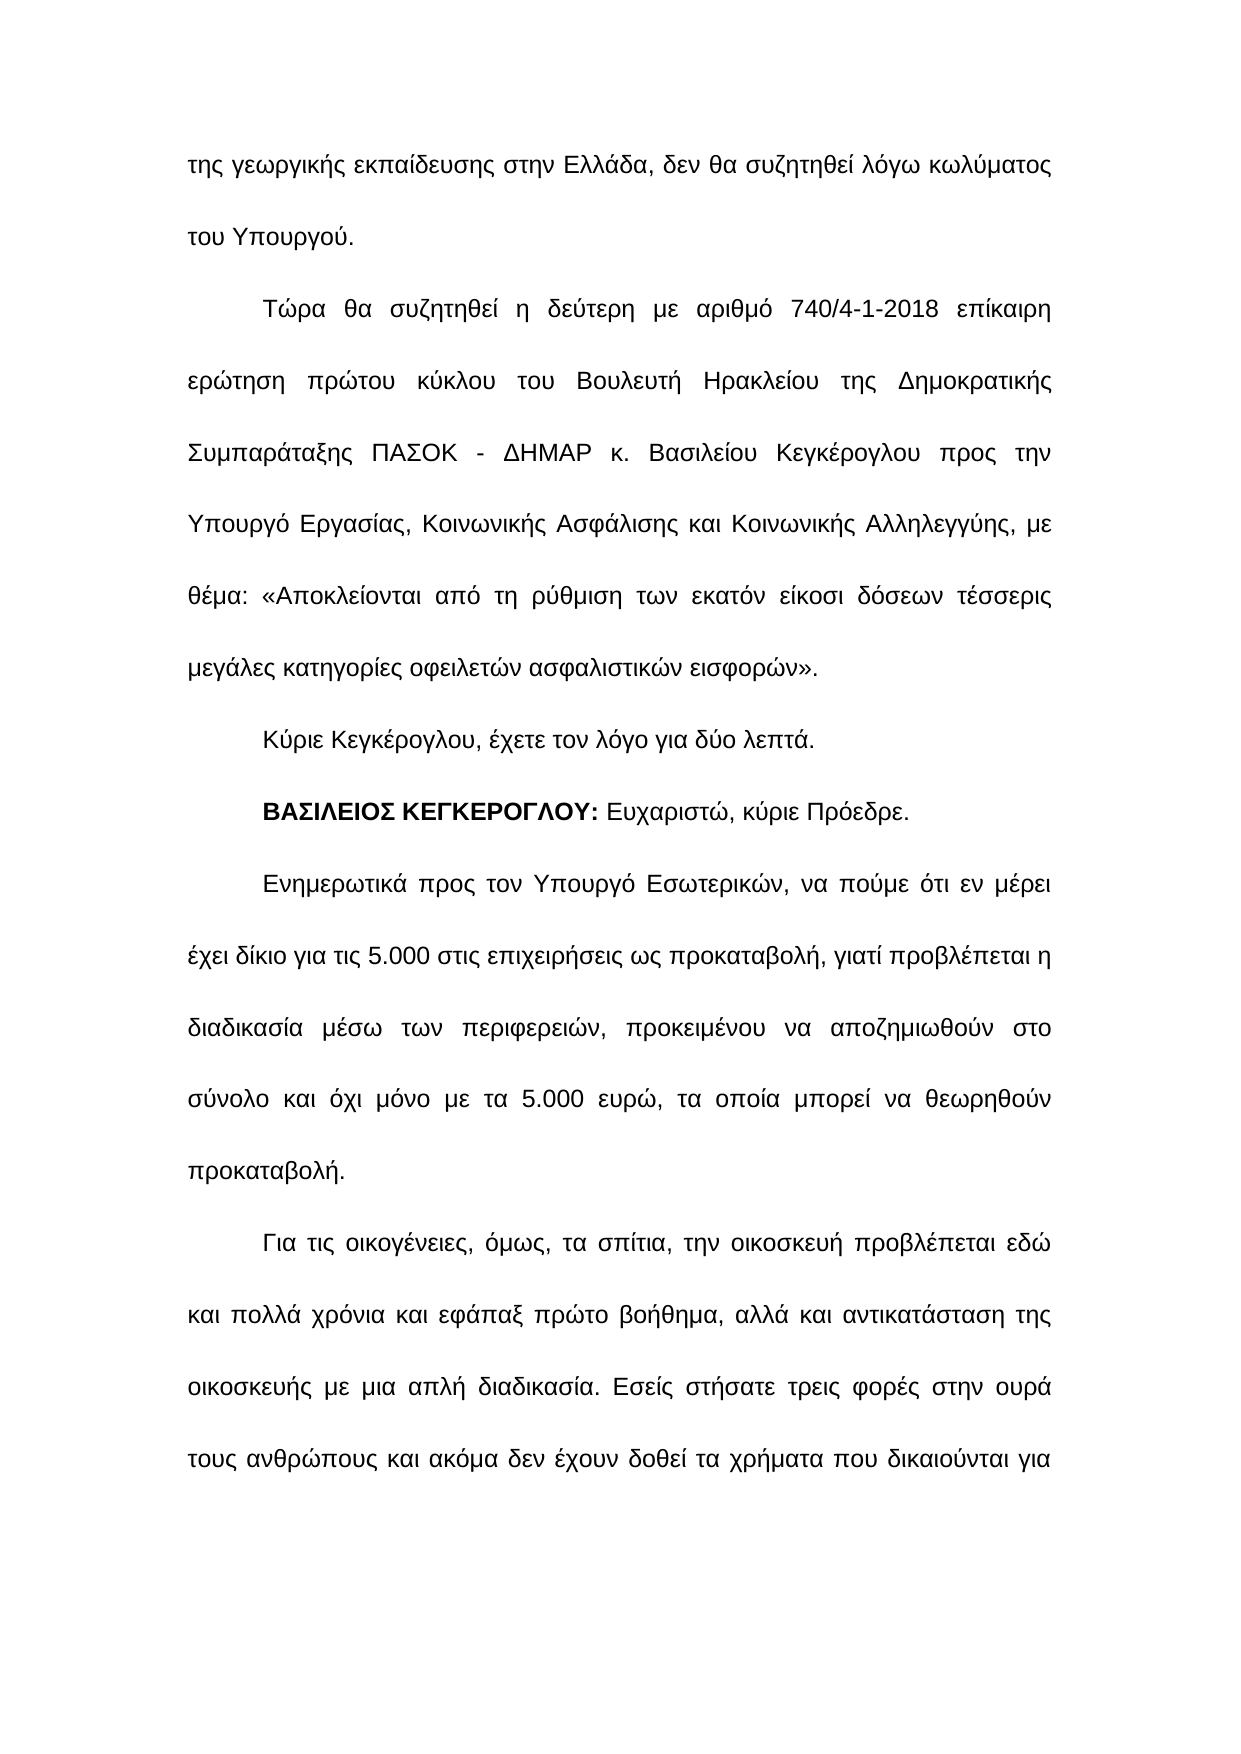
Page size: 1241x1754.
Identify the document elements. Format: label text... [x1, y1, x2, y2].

text Τώρα θα συζητηθεί η δεύτερη με αριθμό 740/4-1-2018 επίκαιρη ερώτηση πρώτου κύκλου του Βουλευτή Ηρακλείου της Δημοκρατικής Συμπαράταξης ΠΑΣΟΚ - ΔΗΜΑΡ κ. Βασιλείου Κεγκέρογλου προς την Υπουργό Εργασίας, Κοινωνικής Ασφάλισης και Κοινωνικής Αλληλεγγύης, με θέμα: «Αποκλείονται από τη ρύθμιση των εκατόν είκοσι δόσεων τέσσερις μεγάλες κατηγορίες οφειλετών ασφαλιστικών εισφορών». [187, 294, 1053, 682]
text Ενημερωτικά προς τον Υπουργό Εσωτερικών, να πούμε ότι εν μέρει έχει δίκιο για τις 5.000 στις επιχειρήσεις ως προκαταβολή, γιατί προβλέπεται η διαδικασία μέσω των περιφερειών, προκειμένου να αποζημιωθούν στο σύνολο και όχι μόνο με τα 5.000 ευρώ, τα οποία μπορεί να θεωρηθούν προκαταβολή. [187, 869, 1053, 1185]
text Κύριε Κεγκέρογλου, έχετε τον λόγο για δύο λεπτά. [187, 725, 1053, 754]
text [187, 1228, 1053, 1472]
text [187, 150, 1053, 251]
text ΒΑΣΙΛΕΙΟΣ ΚΕΓΚΕΡΟΓΛΟΥ: Ευχαριστώ, κύριε Πρόεδρε. [187, 797, 1053, 826]
